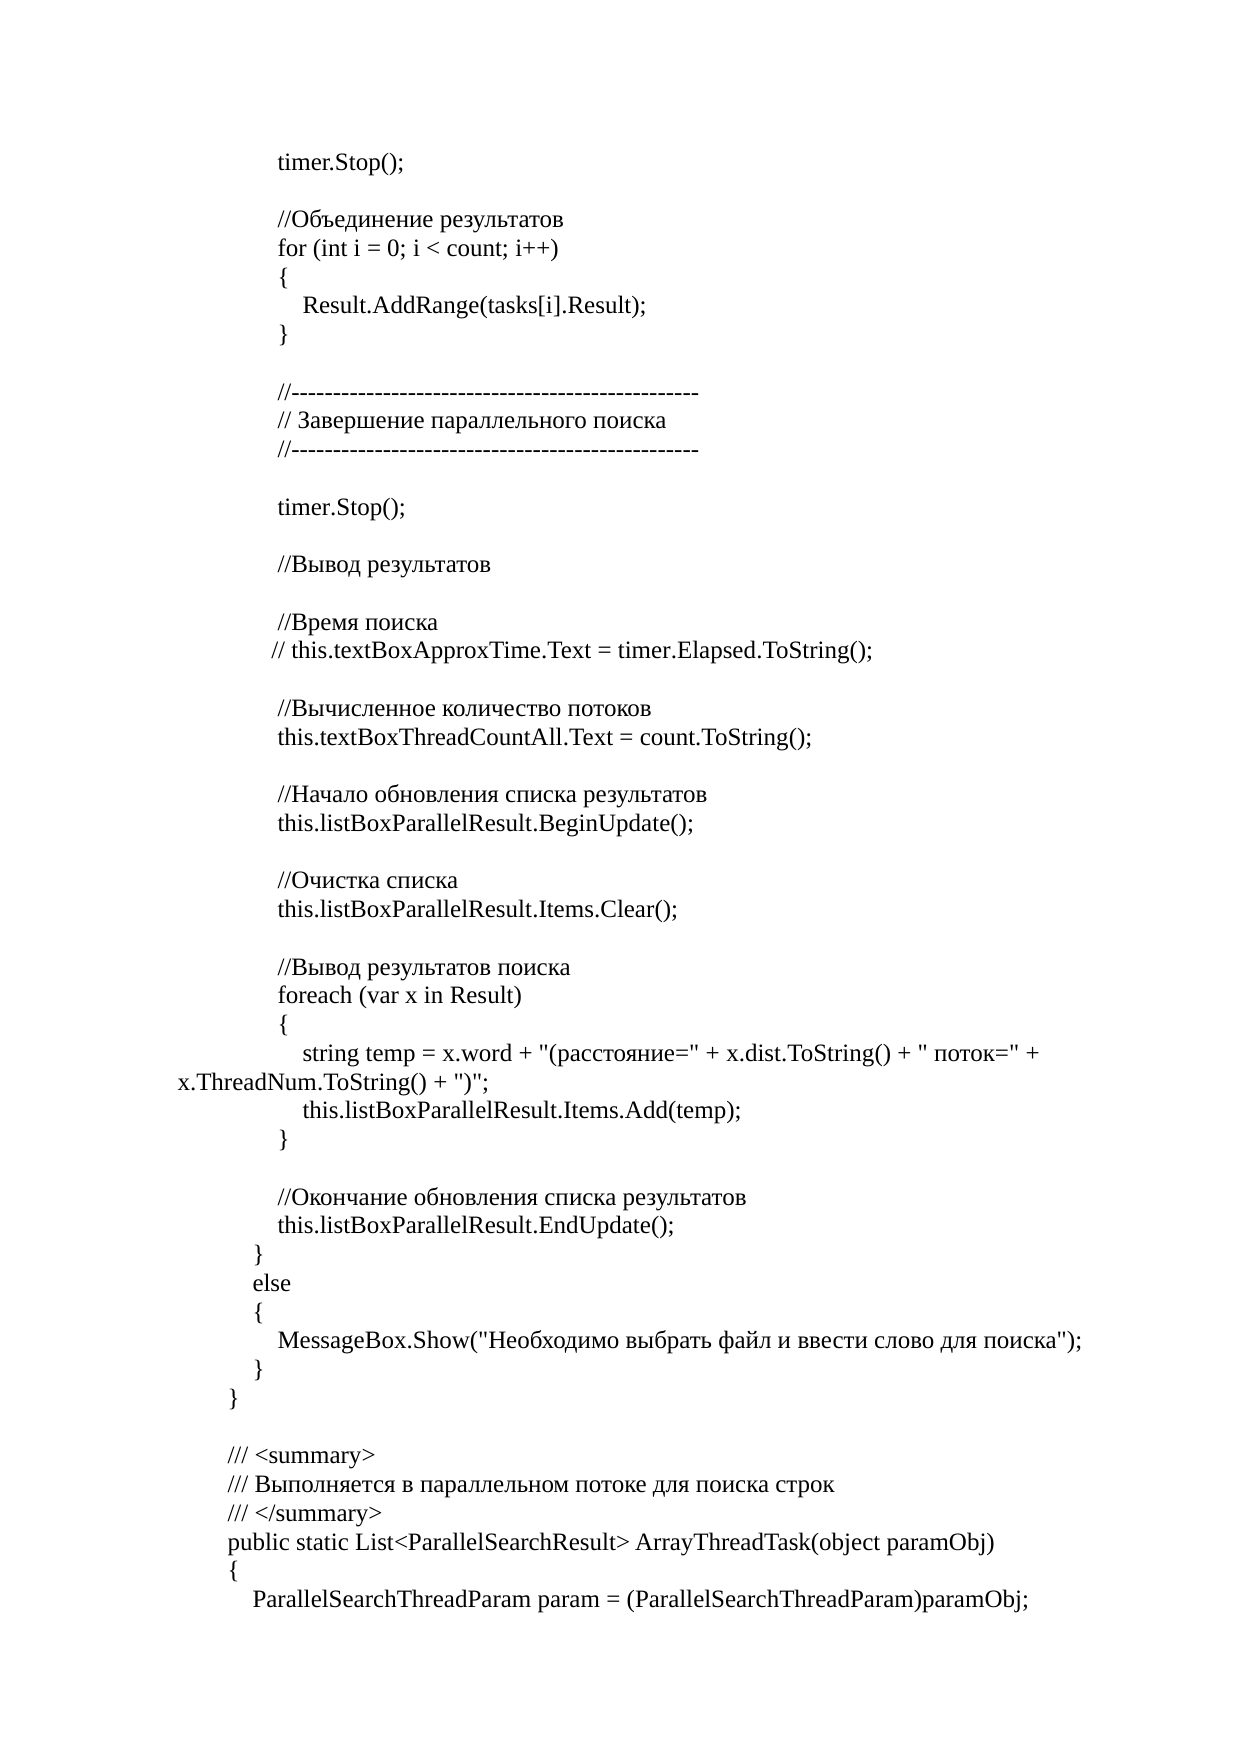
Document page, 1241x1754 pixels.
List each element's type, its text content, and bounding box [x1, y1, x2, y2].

text //Время поиска [177, 607, 1152, 636]
text timer.Stop(); [177, 147, 1152, 176]
text // this.textBoxApproxTime.Text = timer.Elapsed.ToString(); [177, 636, 1152, 664]
text { [177, 262, 1152, 291]
text //------------------------------------------------- [177, 434, 1152, 463]
text } [177, 1124, 1152, 1153]
text this.listBoxParallelResult.BeginUpdate(); [177, 808, 1152, 837]
text // Завершение параллельного поиска [177, 406, 1152, 434]
text //Начало обновления списка результатов [177, 779, 1152, 808]
text timer.Stop(); [177, 492, 1152, 521]
text public static List<ParallelSearchResult> ArrayThreadTask(object paramObj) [177, 1527, 1152, 1556]
text /// </summary> [177, 1498, 1152, 1527]
text string temp = x.word + "(расстояние=" + x.dist.ToString() + " поток=" + x.ThreadNum.ToString() + ")"; [177, 1038, 1152, 1096]
text } [177, 1354, 1152, 1383]
text //Очистка списка [177, 866, 1152, 894]
text } [177, 1239, 1152, 1268]
text { [177, 1009, 1152, 1038]
text //Вывод результатов [177, 549, 1152, 578]
text MessageBox.Show("Необходимо выбрать файл и ввести слово для поиска"); [177, 1326, 1152, 1354]
text this.listBoxParallelResult.Items.Clear(); [177, 894, 1152, 923]
text /// <summary> [177, 1441, 1152, 1469]
text ParallelSearchThreadParam param = (ParallelSearchThreadParam)paramObj; [177, 1584, 1152, 1613]
text //Объединение результатов [177, 204, 1152, 233]
text //Вывод результатов поиска [177, 952, 1152, 981]
text { [177, 1297, 1152, 1326]
text //------------------------------------------------- [177, 377, 1152, 406]
text this.textBoxThreadCountAll.Text = count.ToString(); [177, 722, 1152, 751]
text foreach (var x in Result) [177, 981, 1152, 1009]
text this.listBoxParallelResult.EndUpdate(); [177, 1211, 1152, 1239]
text for (int i = 0; i < count; i++) [177, 233, 1152, 262]
text } [177, 1383, 1152, 1412]
text } [177, 319, 1152, 348]
text //Окончание обновления списка результатов [177, 1182, 1152, 1211]
text { [177, 1556, 1152, 1584]
text else [177, 1268, 1152, 1297]
text //Вычисленное количество потоков [177, 693, 1152, 722]
text this.listBoxParallelResult.Items.Add(temp); [177, 1096, 1152, 1124]
text Result.AddRange(tasks[i].Result); [177, 291, 1152, 319]
text /// Выполняется в параллельном потоке для поиска строк [177, 1469, 1152, 1498]
